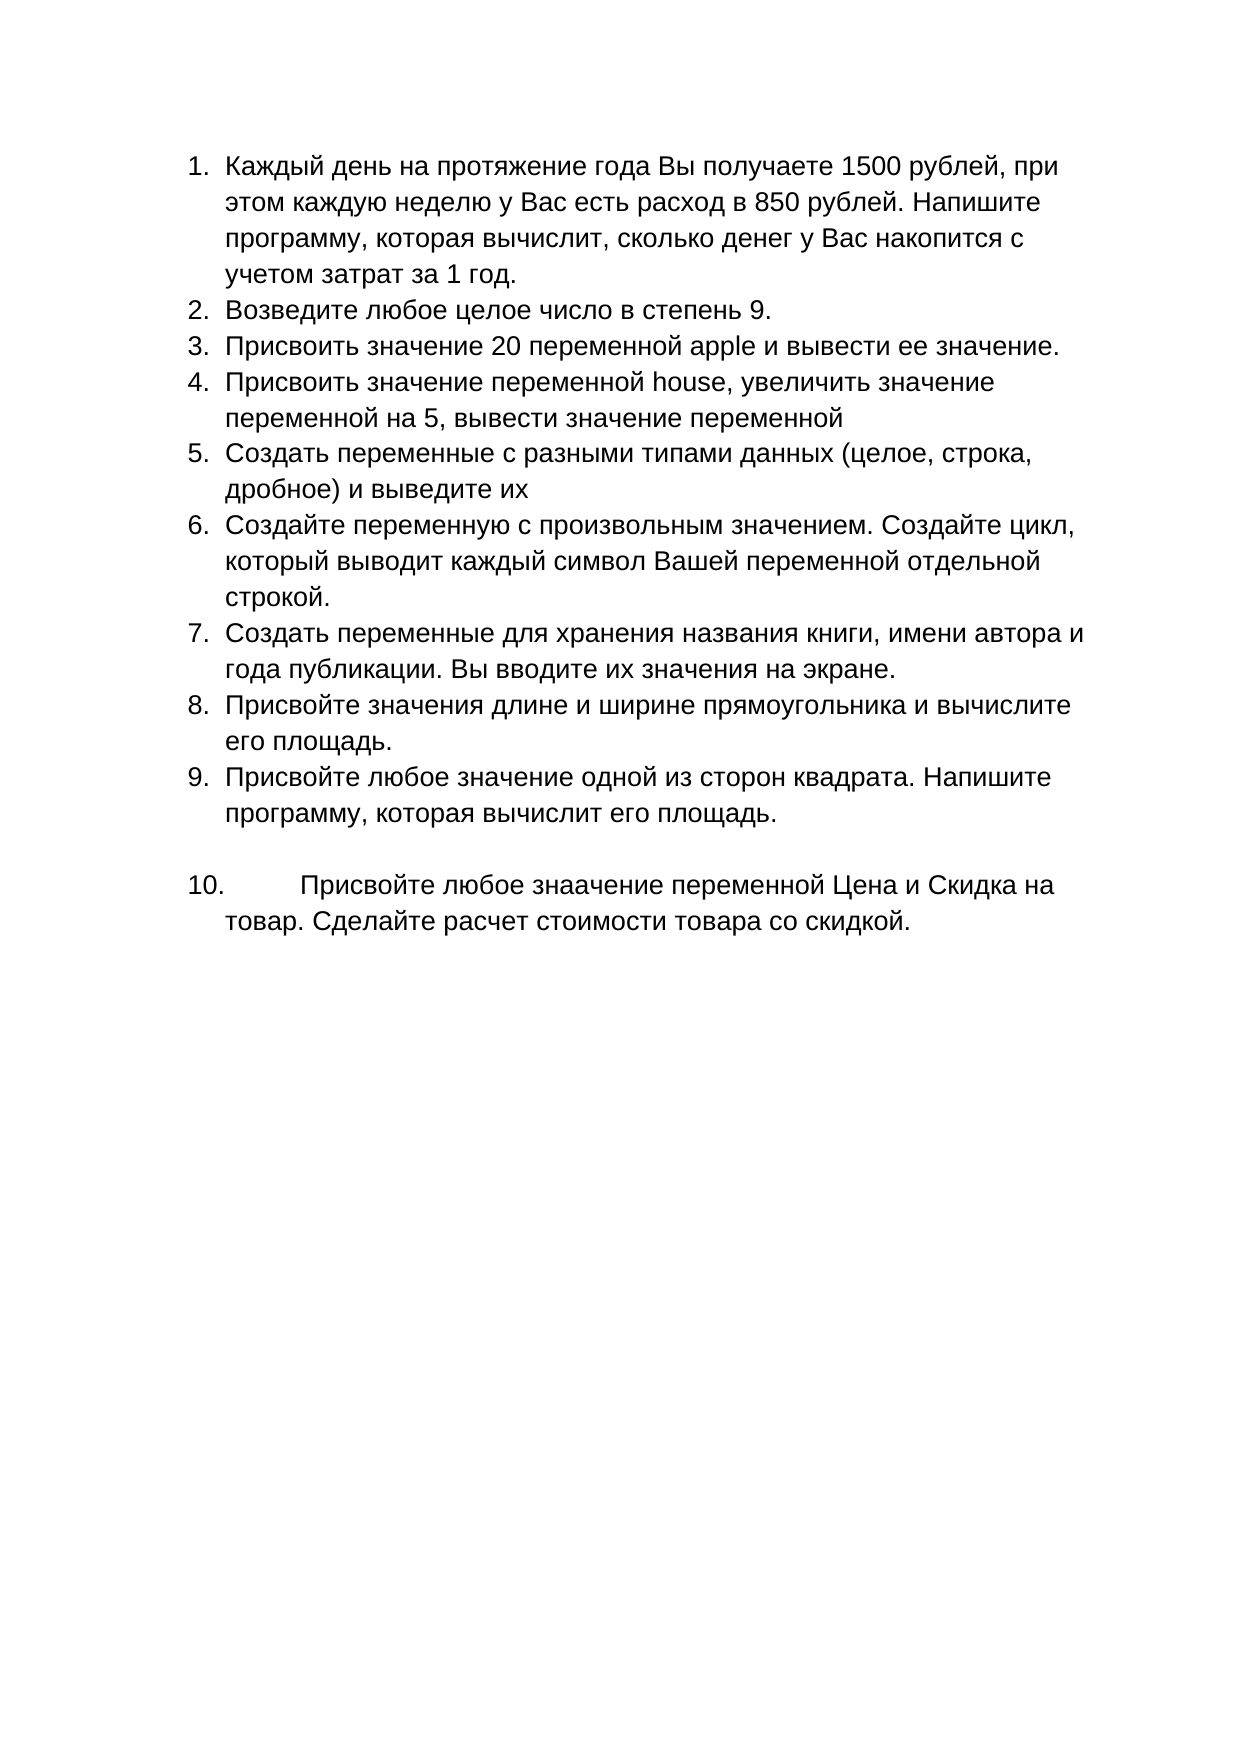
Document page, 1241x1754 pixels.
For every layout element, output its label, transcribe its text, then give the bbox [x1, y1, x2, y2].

list Присвоить значение 20 переменной apple и вывести ее значение. [187, 330, 1090, 361]
list Присвойте любое значение одной из сторон квадрата. Напишите программу, которая вычислит его площадь. [187, 761, 1090, 828]
list Создайте переменную с произвольным значением. Создайте цикл, который выводит каждый символ Вашей переменной отдельной строкой. [187, 509, 1090, 612]
list Присвойте любое знаачение переменной Цена и Скидка на товар. Сделайте расчет стоимости товара со скидкой. [187, 869, 1090, 936]
list Присвоить значение переменной house, увеличить значение переменной на 5, вывести значение переменной [187, 366, 1090, 433]
list Создать переменные для хранения названия книги, имени автора и года публикации. Вы вводите их значения на экране. [187, 617, 1090, 684]
list Присвойте значения длине и ширине прямоугольника и вычислите его площадь. [187, 689, 1090, 756]
list Каждый день на протяжение года Вы получаете 1500 рублей, при этом каждую неделю у Вас есть расход в 850 рублей. Напишите программу, которая вычислит, сколько денег у Вас накопится с учетом затрат за 1 год. [187, 150, 1090, 289]
list Создать переменные с разными типами данных (целое, строка, дробное) и выведите их [187, 437, 1090, 505]
list Возведите любое целое число в степень 9. [187, 294, 1090, 325]
